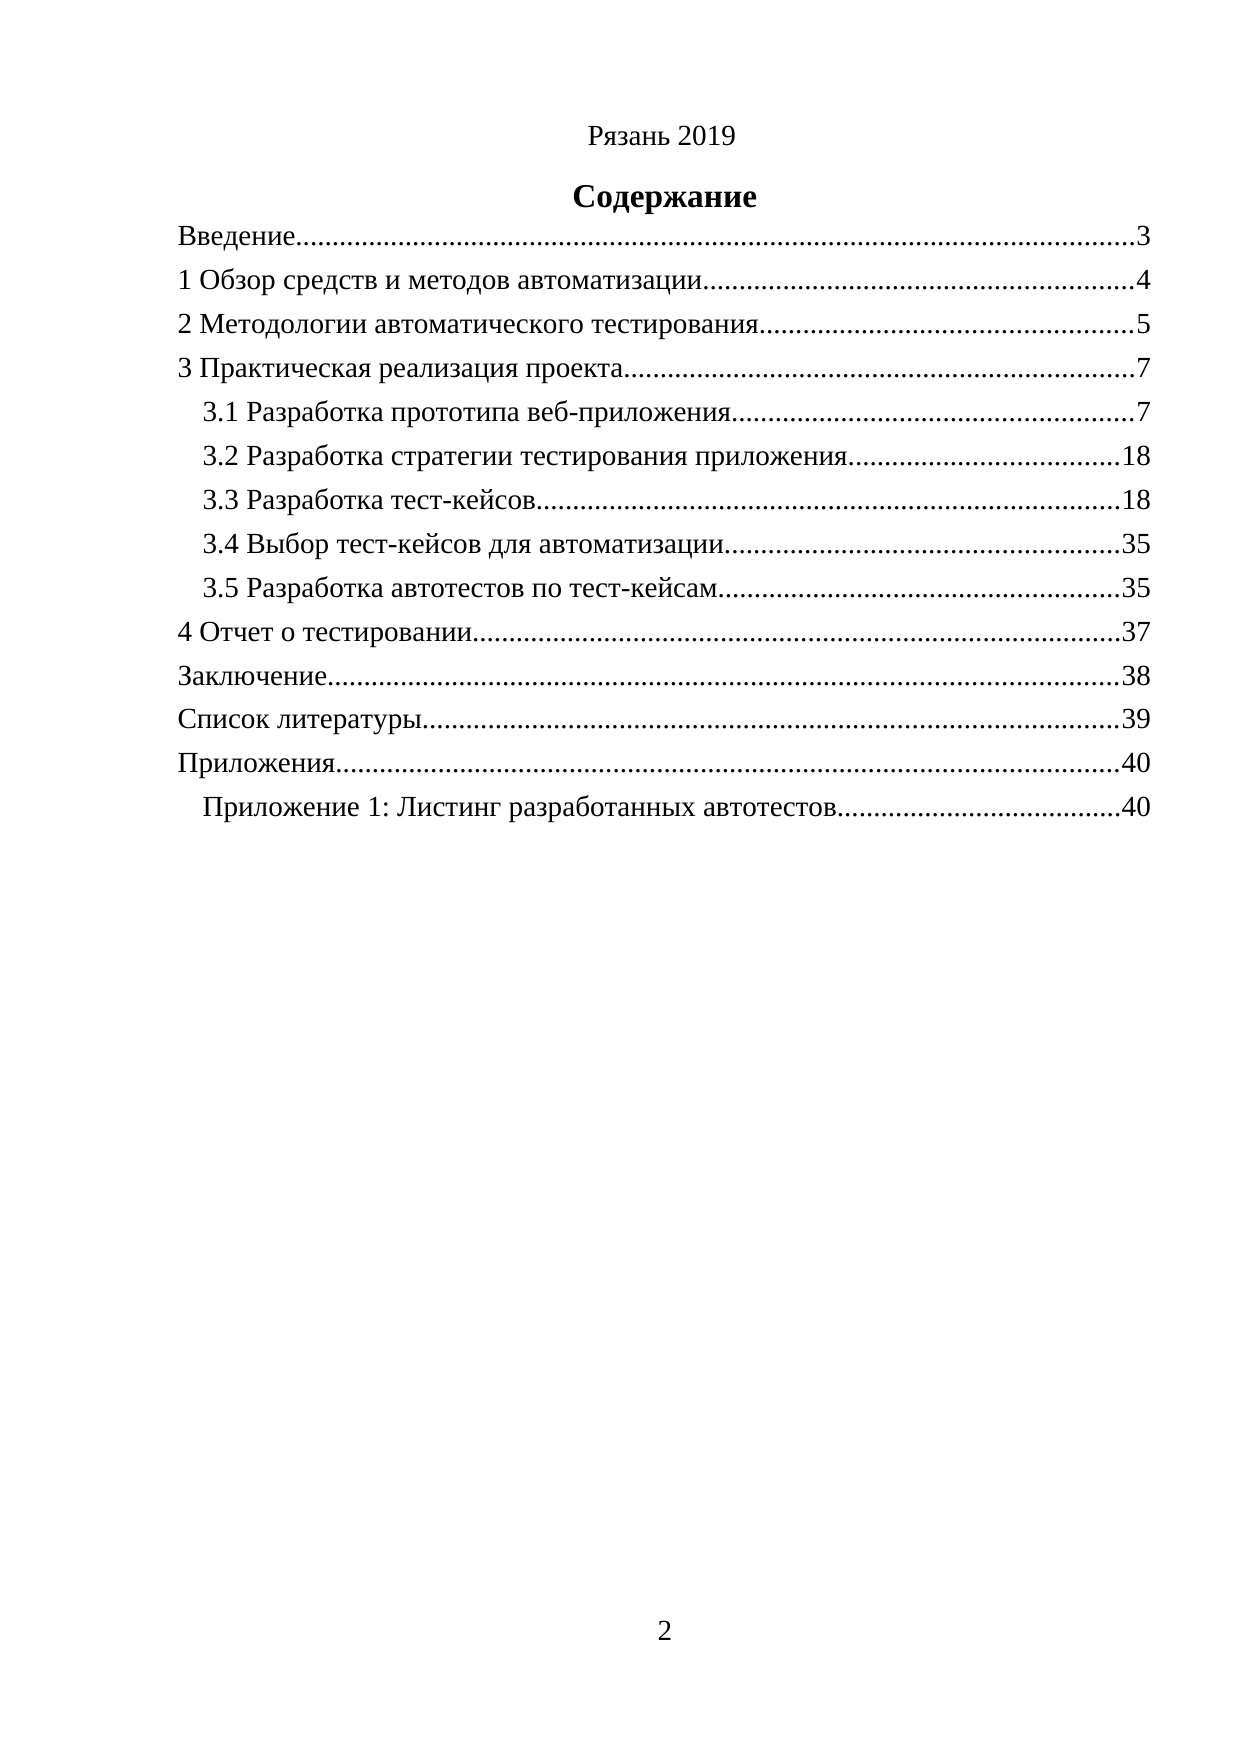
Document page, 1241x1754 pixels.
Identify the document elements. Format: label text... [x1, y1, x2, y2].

text Рязань 2019 [177, 118, 1146, 152]
